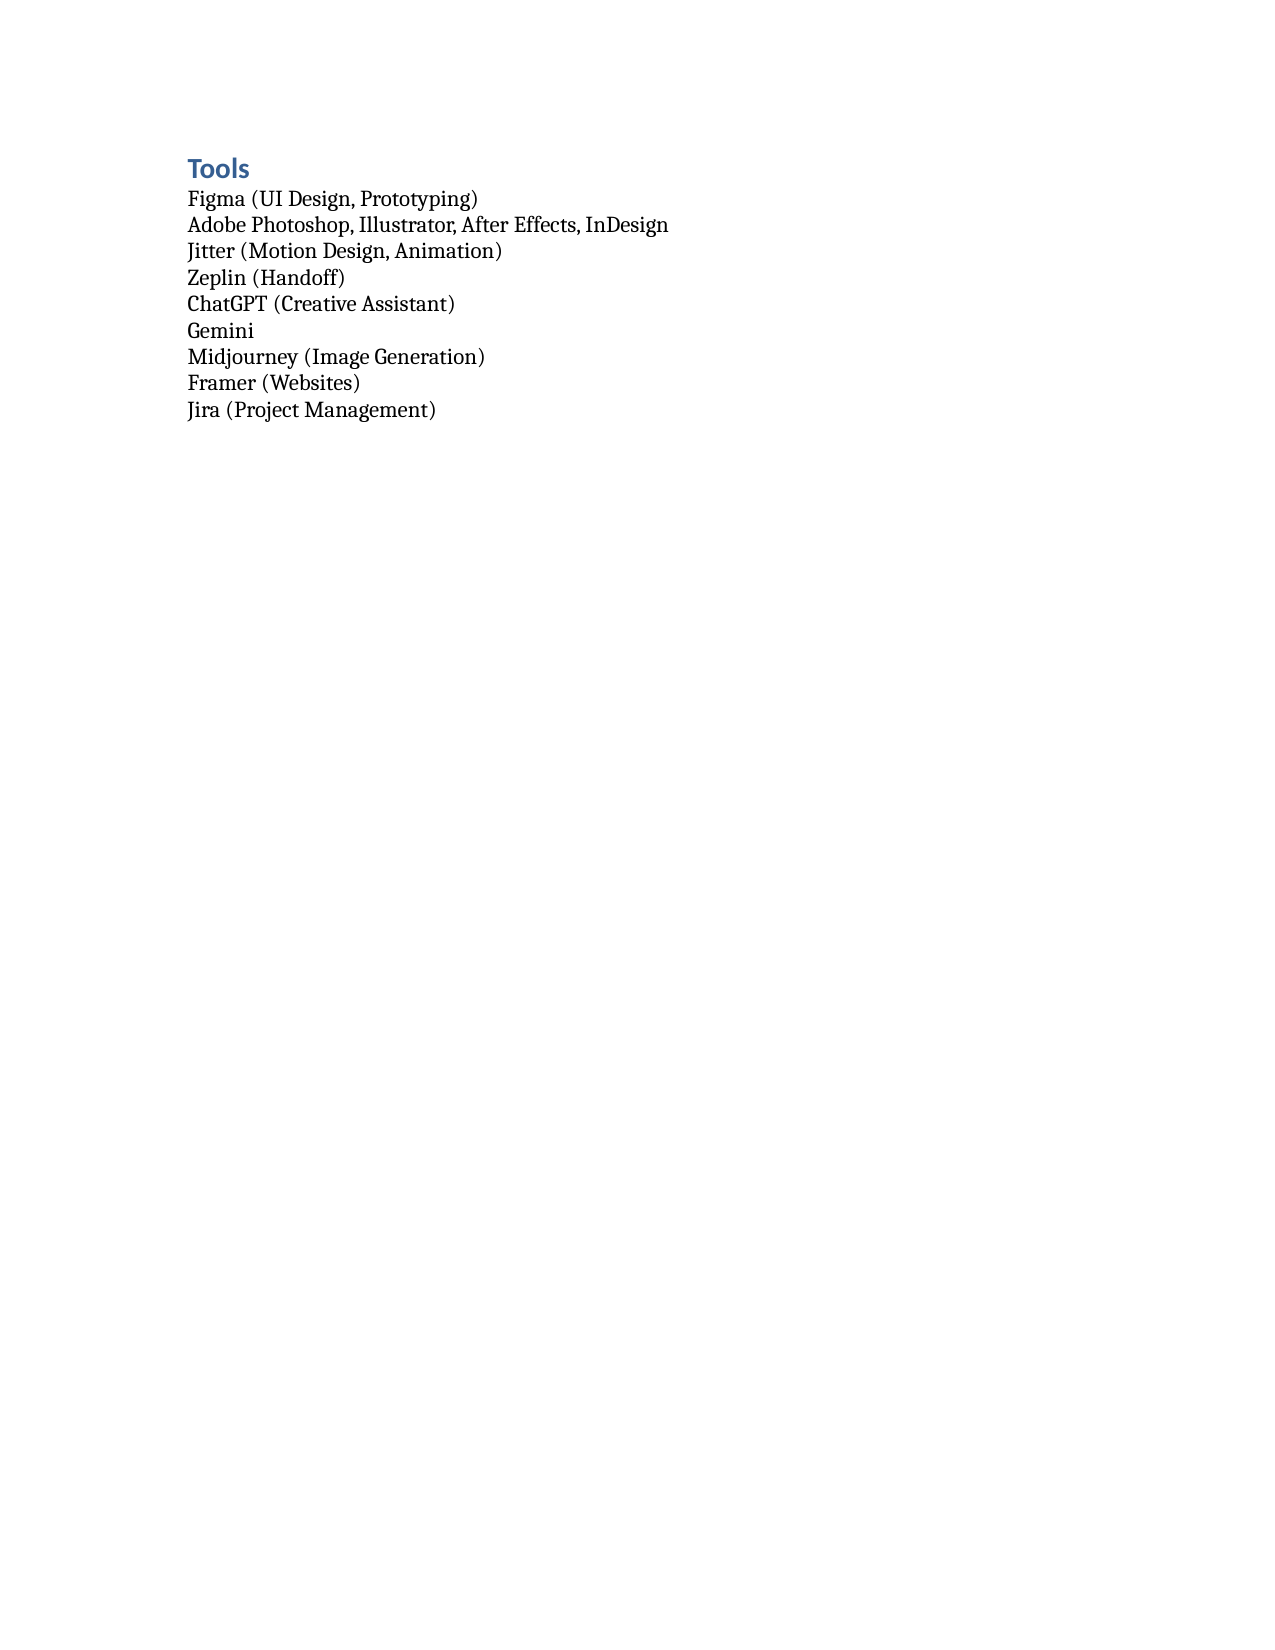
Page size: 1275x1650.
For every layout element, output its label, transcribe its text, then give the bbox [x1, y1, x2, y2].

text Gemini [187, 317, 1087, 344]
text Tools [187, 150, 1087, 186]
text Midjourney (Image Generation) [187, 344, 1087, 370]
text Adobe Photoshop, Illustrator, After Effects, InDesign [187, 212, 1087, 238]
text Framer (Websites) [187, 370, 1087, 396]
text Figma (UI Design, Prototyping) [187, 186, 1087, 212]
text Jitter (Motion Design, Animation) [187, 238, 1087, 265]
text ChatGPT (Creative Assistant) [187, 291, 1087, 317]
text Jira (Project Management) [187, 396, 1087, 423]
text Zeplin (Handoff) [187, 265, 1087, 291]
